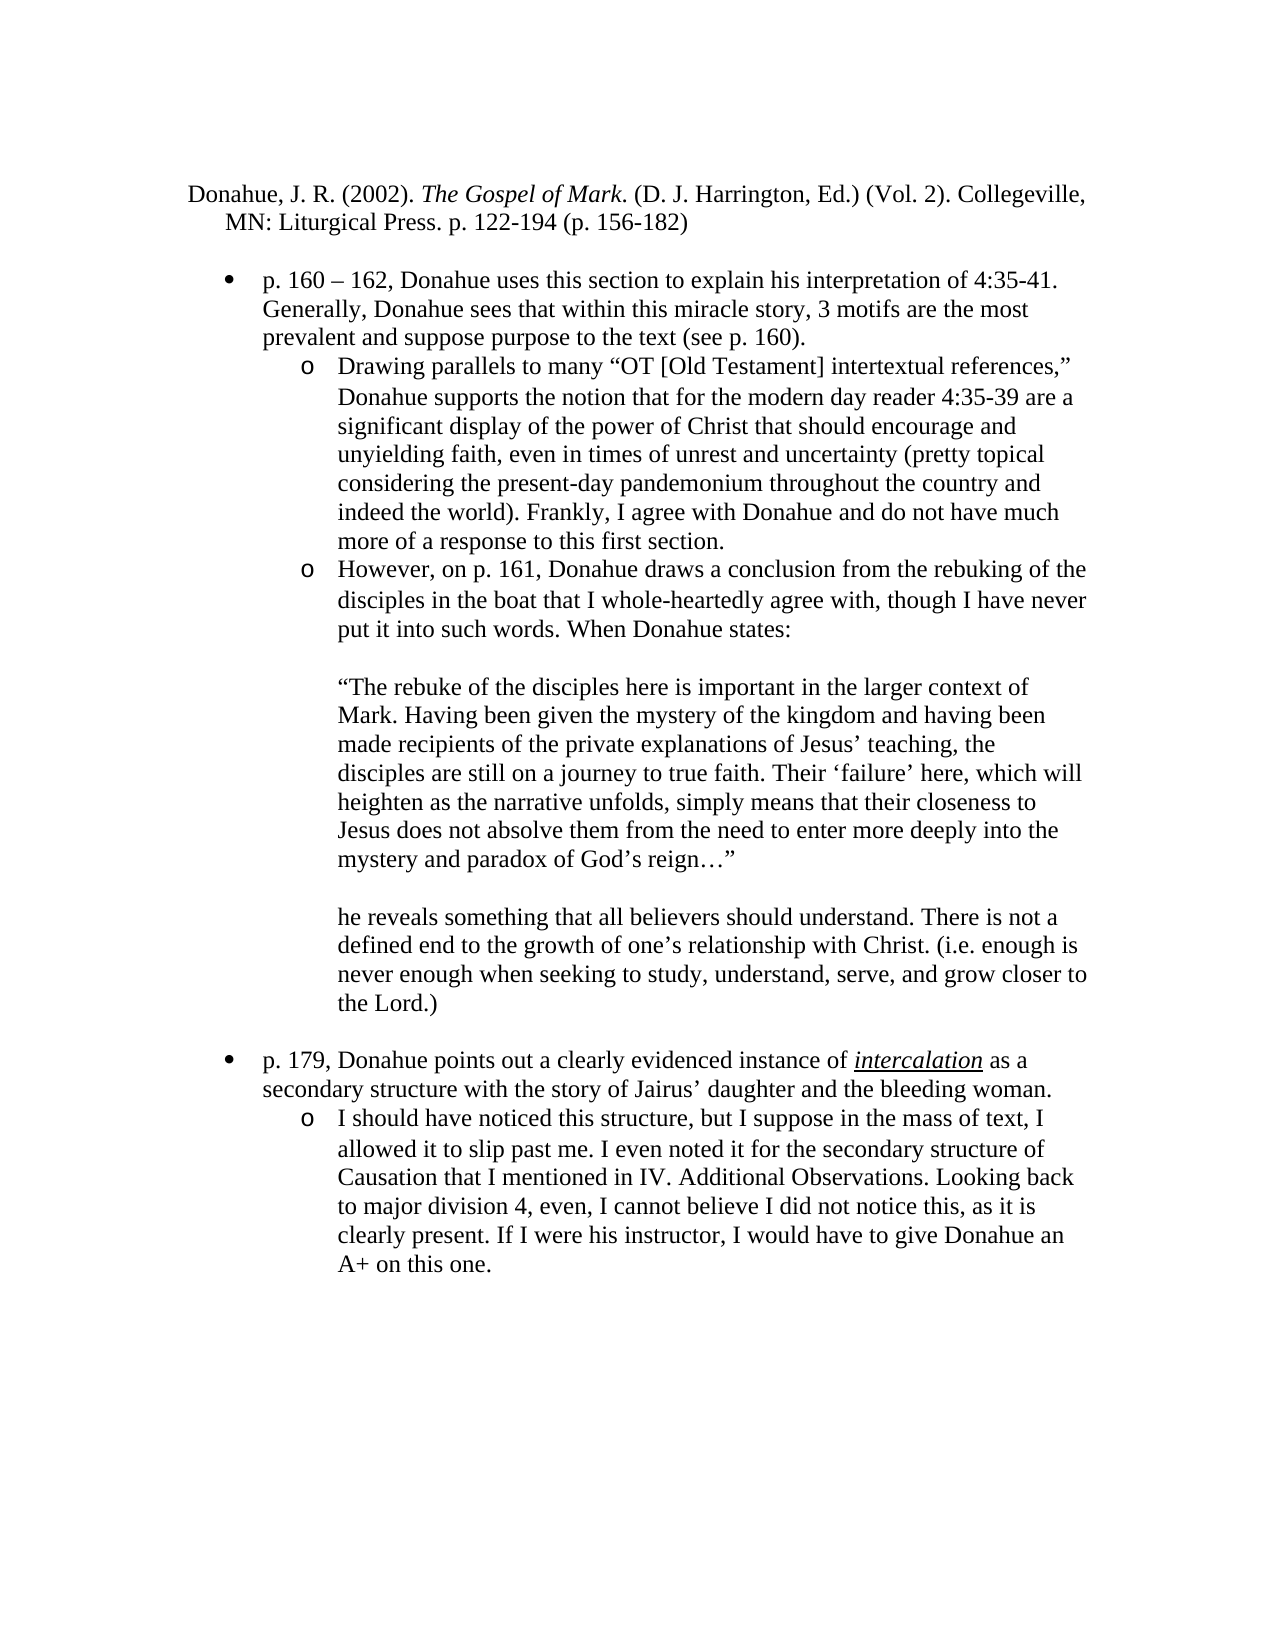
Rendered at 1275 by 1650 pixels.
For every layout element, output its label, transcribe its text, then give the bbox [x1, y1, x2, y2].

list “The rebuke of the disciples here is important in the larger context of Mark. Having been given the mystery of the kingdom and having been made recipients of the private explanations of Jesus’ teaching, the disciples are still on a journey to true faith. Their ‘failure’ here, which will heighten as the narrative unfolds, simply means that their closeness to Jesus does not absolve them from the need to enter more deeply into the mystery and paradox of God’s reign…” [337, 672, 1087, 873]
list p. 179, Donahue points out a clearly evidenced instance of intercalation as a secondary structure with the story of Jairus’ daughter and the bleeding woman. [225, 1045, 1087, 1103]
list p. 160 – 162, Donahue uses this section to explain his interpretation of 4:35-41. Generally, Donahue sees that within this miracle story, 3 motifs are the most prevalent and suppose purpose to the text (see p. 160). [225, 265, 1087, 351]
text Donahue, J. R. (2002). The Gospel of Mark. (D. J. Harrington, Ed.) (Vol. 2). Collegeville, MN: Liturgical Press. p. 122-194 (p. 156-182) [187, 179, 1087, 236]
list he reveals something that all believers should understand. There is not a defined end to the growth of one’s relationship with Christ. (i.e. enough is never enough when seeking to study, understand, serve, and grow closer to the Lord.) [337, 902, 1087, 1017]
list I should have noticed this structure, but I suppose in the mass of text, I allowed it to slip past me. I even noted it for the secondary structure of Causation that I mentioned in IV. Additional Observations. Looking back to major division 4, even, I cannot believe I did not notice this, as it is clearly present. If I were his instructor, I would have to give Donahue an A+ on this one. [300, 1103, 1087, 1277]
list Drawing parallels to many “OT [Old Testament] intertextual references,” Donahue supports the notion that for the modern day reader 4:35-39 are a significant display of the power of Christ that should encourage and unyielding faith, even in times of unrest and uncertainty (pretty topical considering the present-day pandemonium throughout the country and indeed the world). Frankly, I agree with Donahue and do not have much more of a response to this first section. [300, 351, 1087, 554]
list However, on p. 161, Donahue draws a conclusion from the rebuking of the disciples in the boat that I whole-heartedly agree with, though I have never put it into such words. When Donahue states: [300, 554, 1087, 643]
